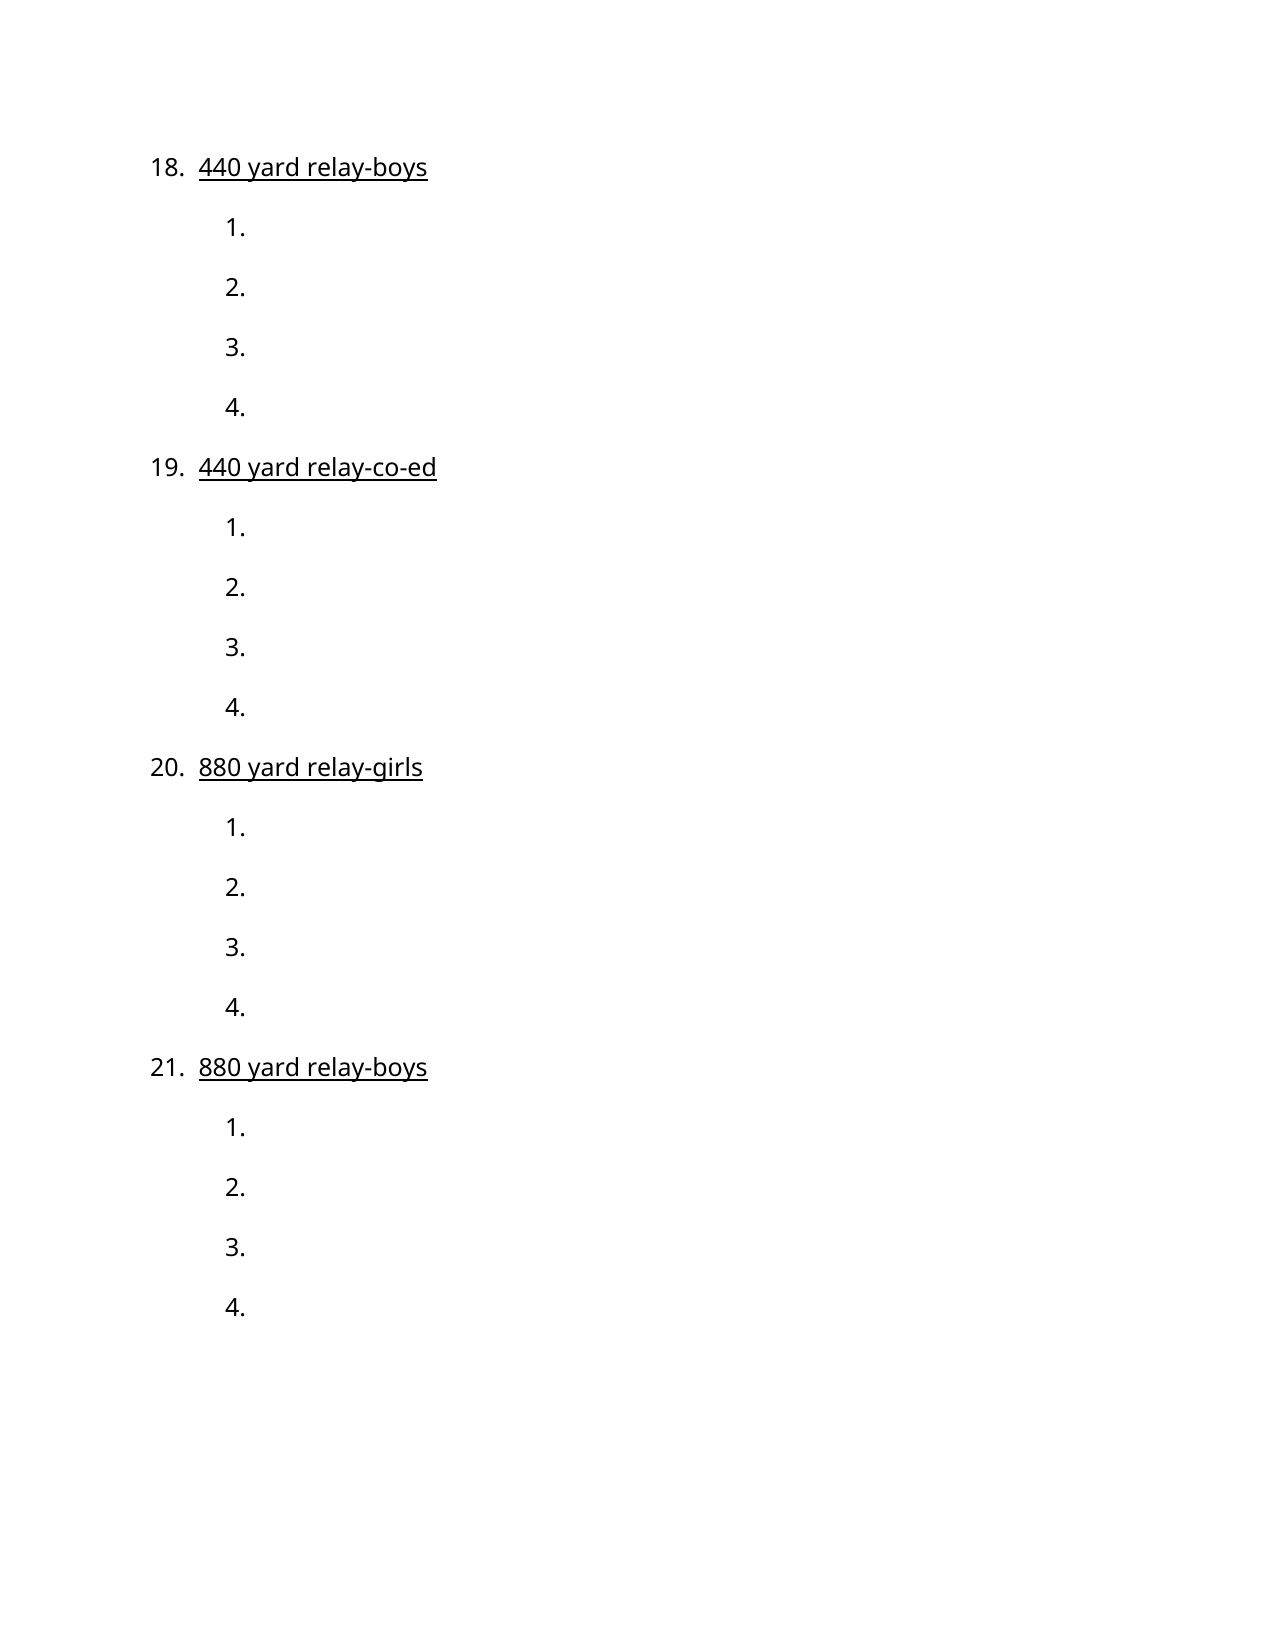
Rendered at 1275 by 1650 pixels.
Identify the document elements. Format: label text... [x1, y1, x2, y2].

text 2. [150, 870, 1125, 904]
text 2. [150, 1170, 1125, 1204]
text 2. [150, 570, 1125, 604]
text 4. [150, 390, 1125, 424]
text 18. 440 yard relay-boys [150, 150, 1125, 184]
text 19. 440 yard relay-co-ed [150, 450, 1125, 484]
text 1. [150, 1110, 1125, 1144]
text 3. [150, 630, 1125, 664]
text 1. [150, 510, 1125, 544]
text 4. [150, 1290, 1125, 1324]
text 1. [150, 810, 1125, 844]
text 3. [150, 330, 1125, 364]
text 2. [150, 270, 1125, 304]
text 20. 880 yard relay-girls [150, 750, 1125, 784]
text 3. [150, 1230, 1125, 1264]
text 4. [150, 990, 1125, 1024]
text 21. 880 yard relay-boys [150, 1050, 1125, 1084]
text 1. [150, 210, 1125, 244]
text 4. [150, 690, 1125, 724]
text 3. [150, 930, 1125, 964]
